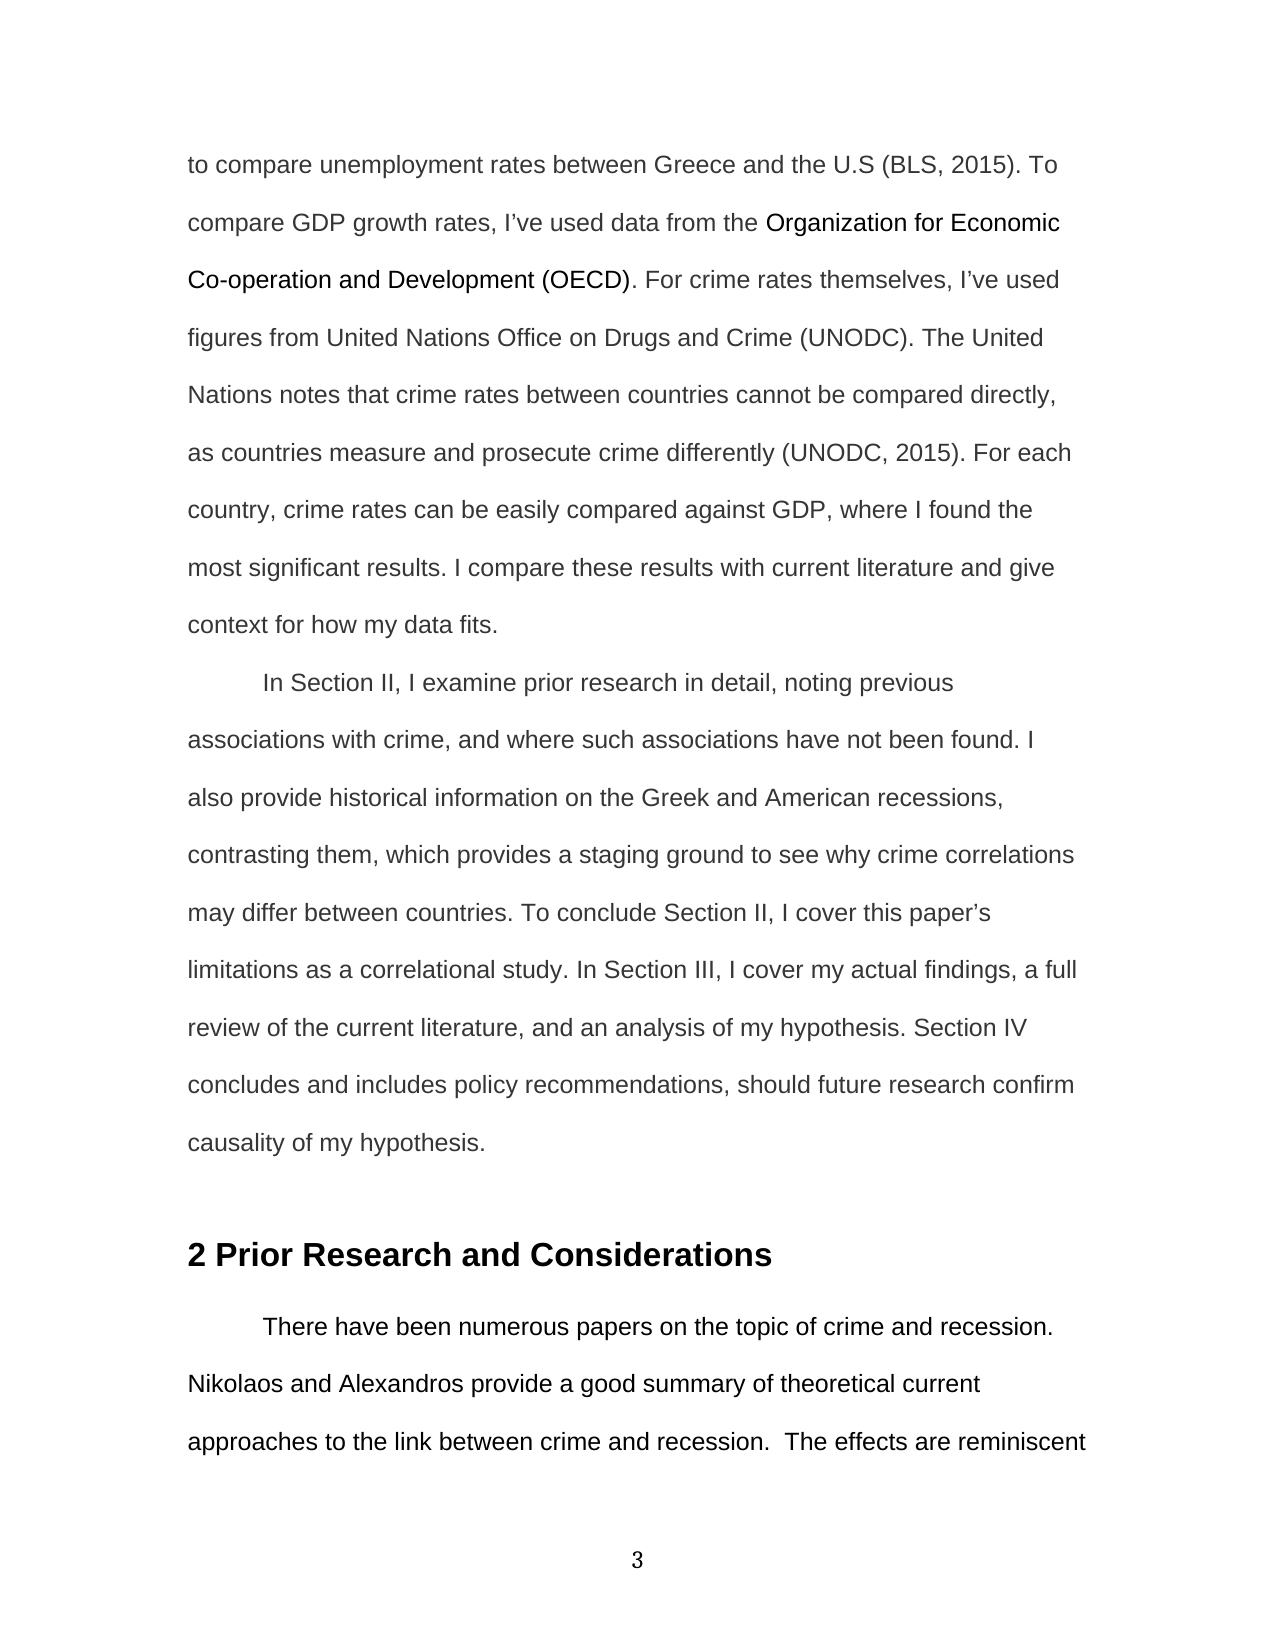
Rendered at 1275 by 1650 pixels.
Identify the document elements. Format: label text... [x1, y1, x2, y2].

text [187, 150, 1087, 639]
text In Section II, I examine prior research in detail, noting previous associations with crime, and where such associations have not been found. I also provide historical information on the Greek and American recessions, contrasting them, which provides a staging ground to see why crime correlations may differ between countries. To conclude Section II, I cover this paper’s limitations as a correlational study. In Section III, I cover my actual findings, a full review of the current literature, and an analysis of my hypothesis. Section IV concludes and includes policy recommendations, should future research confirm causality of my hypothesis. [187, 667, 1087, 1156]
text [187, 1312, 1087, 1456]
subtitle 2 Prior Research and Considerations [187, 1235, 1087, 1273]
